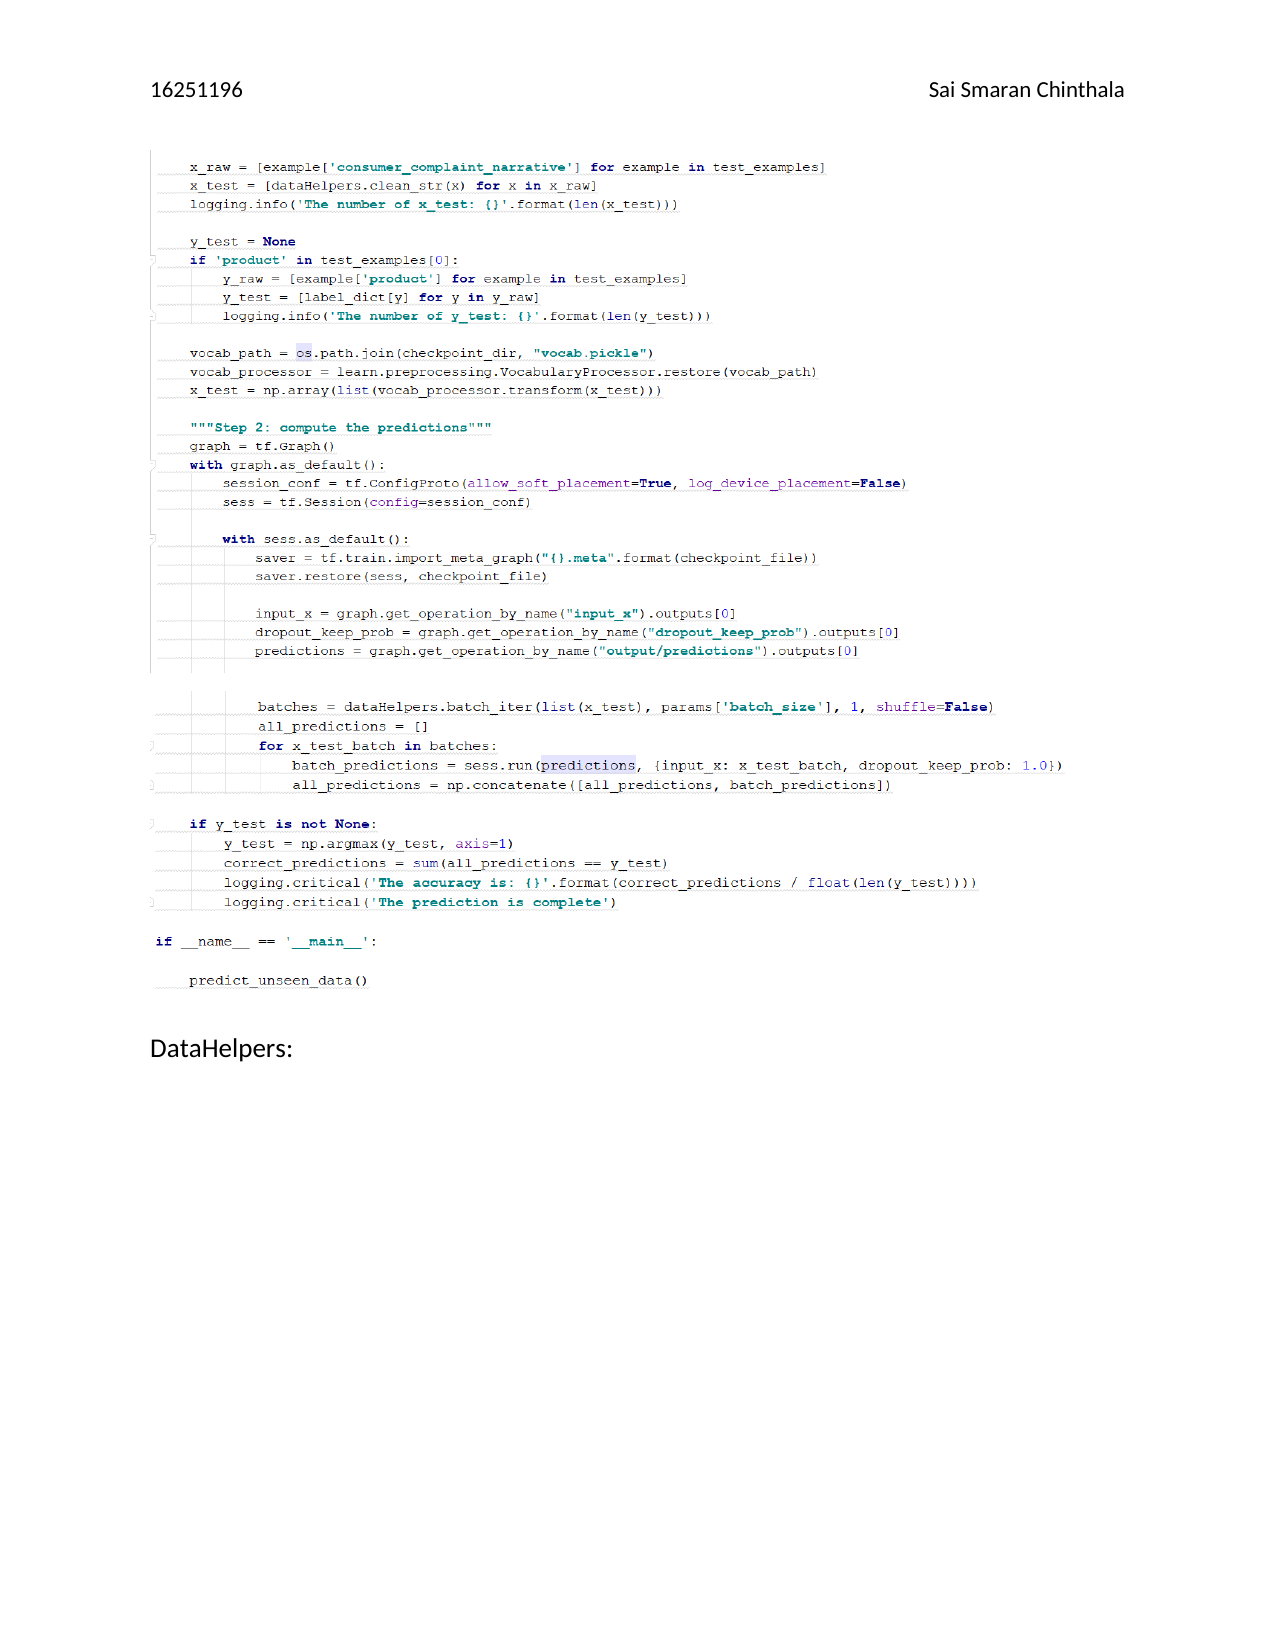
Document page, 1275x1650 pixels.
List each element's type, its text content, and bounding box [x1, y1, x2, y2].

picture [150, 691, 1125, 1013]
picture [150, 150, 1125, 673]
text DataHelpers: [150, 1031, 1125, 1064]
